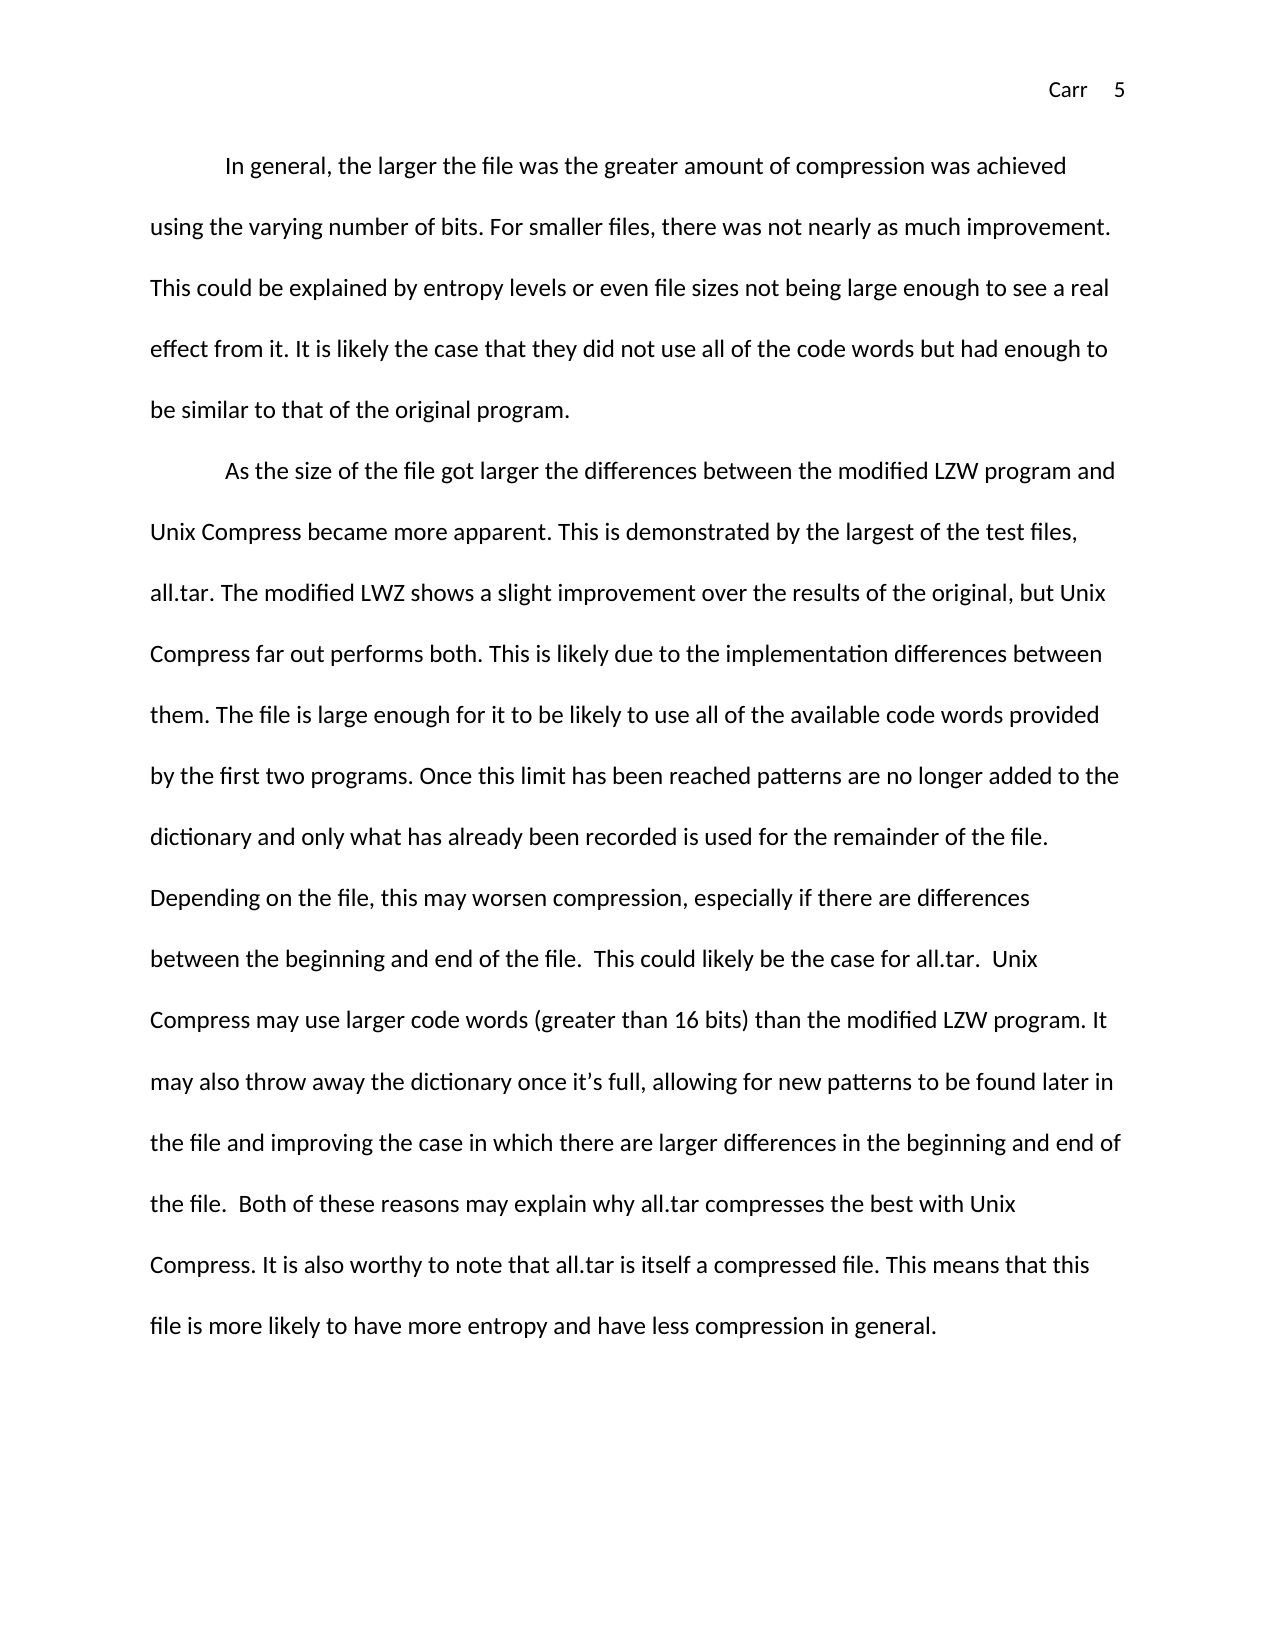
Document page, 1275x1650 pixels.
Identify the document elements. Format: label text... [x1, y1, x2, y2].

text As the size of the file got larger the differences between the modified LZW program and Unix Compress became more apparent. This is demonstrated by the largest of the test files, all.tar. The modified LWZ shows a slight improvement over the results of the original, but Unix Compress far out performs both. This is likely due to the implementation differences between them. The file is large enough for it to be likely to use all of the available code words provided by the first two programs. Once this limit has been reached patterns are no longer added to the dictionary and only what has already been recorded is used for the remainder of the file. Depending on the file, this may worsen compression, especially if there are differences between the beginning and end of the file. This could likely be the case for all.tar. Unix Compress may use larger code words (greater than 16 bits) than the modified LZW program. It may also throw away the dictionary once it’s full, allowing for new patterns to be found later in the file and improving the case in which there are larger differences in the beginning and end of the file. Both of these reasons may explain why all.tar compresses the best with Unix Compress. It is also worthy to note that all.tar is itself a compressed file. This means that this file is more likely to have more entropy and have less compression in general. [150, 455, 1125, 1340]
text In general, the larger the file was the greater amount of compression was achieved using the varying number of bits. For smaller files, there was not nearly as much improvement. This could be explained by entropy levels or even file sizes not being large enough to see a real effect from it. It is likely the case that they did not use all of the code words but had enough to be similar to that of the original program. [150, 150, 1125, 425]
